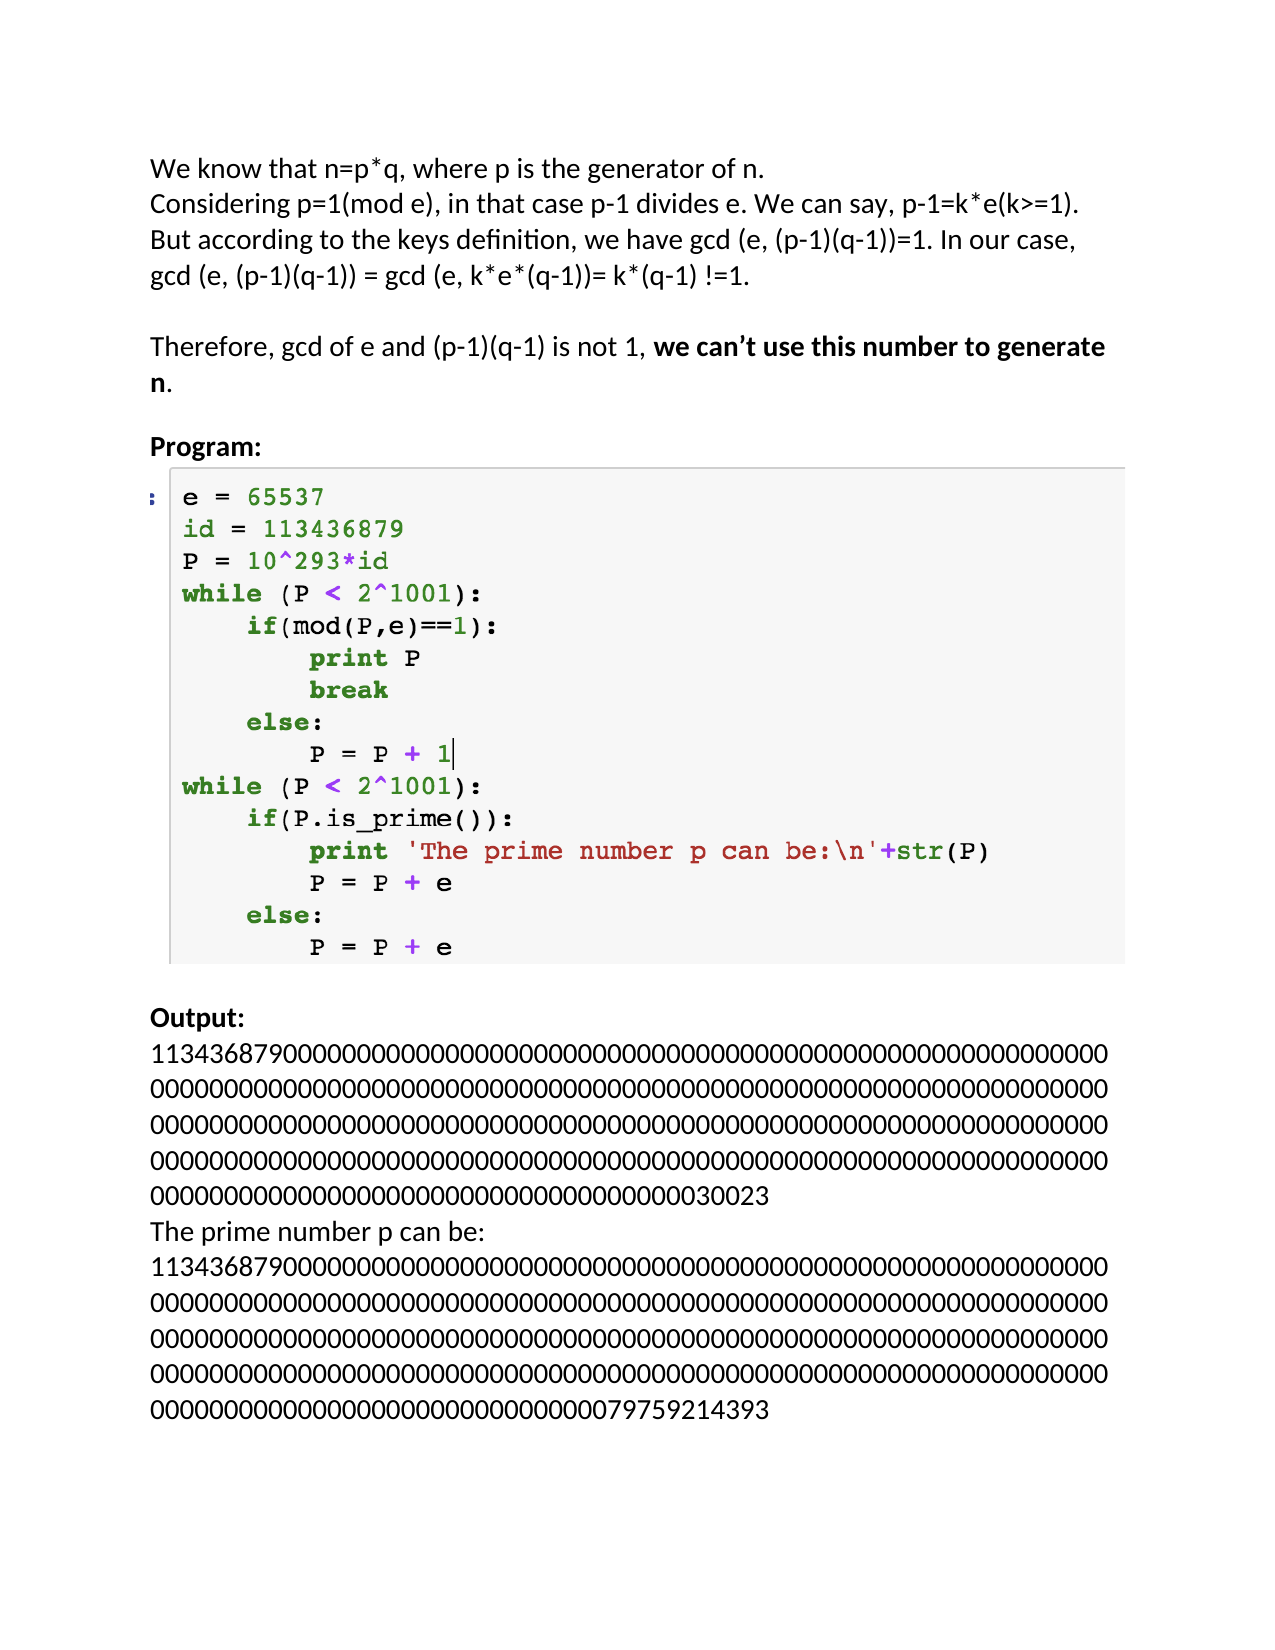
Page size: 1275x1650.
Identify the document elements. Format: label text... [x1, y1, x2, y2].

text Program: [150, 428, 1125, 463]
text We know that n=p*q, where p is the generator of n. [150, 150, 1125, 186]
text Output: [150, 999, 1125, 1035]
text But according to the keys definition, we have gcd (e, (p-1)(q-1))=1. In our case, [150, 221, 1125, 257]
picture [150, 463, 1125, 964]
text Therefore, gcd of e and (p-1)(q-1) is not 1, we can’t use this number to generate n. [150, 328, 1125, 399]
text Considering p=1(mod e), in that case p-1 divides e. We can say, p-1=k*e(k>=1). [150, 186, 1125, 221]
text 11343687900000000000000000000000000000000000000000000000000000000000000000000000000000000000000000000000000000000000000000000000000000000000000000000000000000000000000000000000000000000000000000000000000000000000000000000000000000000000000000000000000000000000000000000000000000000000000000000000030023 [150, 1035, 1125, 1213]
text The prime number p can be: [150, 1213, 1125, 1248]
text gcd (e, (p-1)(q-1)) = gcd (e, k*e*(q-1))= k*(q-1) !=1. [150, 257, 1125, 292]
text 11343687900000000000000000000000000000000000000000000000000000000000000000000000000000000000000000000000000000000000000000000000000000000000000000000000000000000000000000000000000000000000000000000000000000000000000000000000000000000000000000000000000000000000000000000000000000000000000000079759214393 [150, 1248, 1125, 1427]
